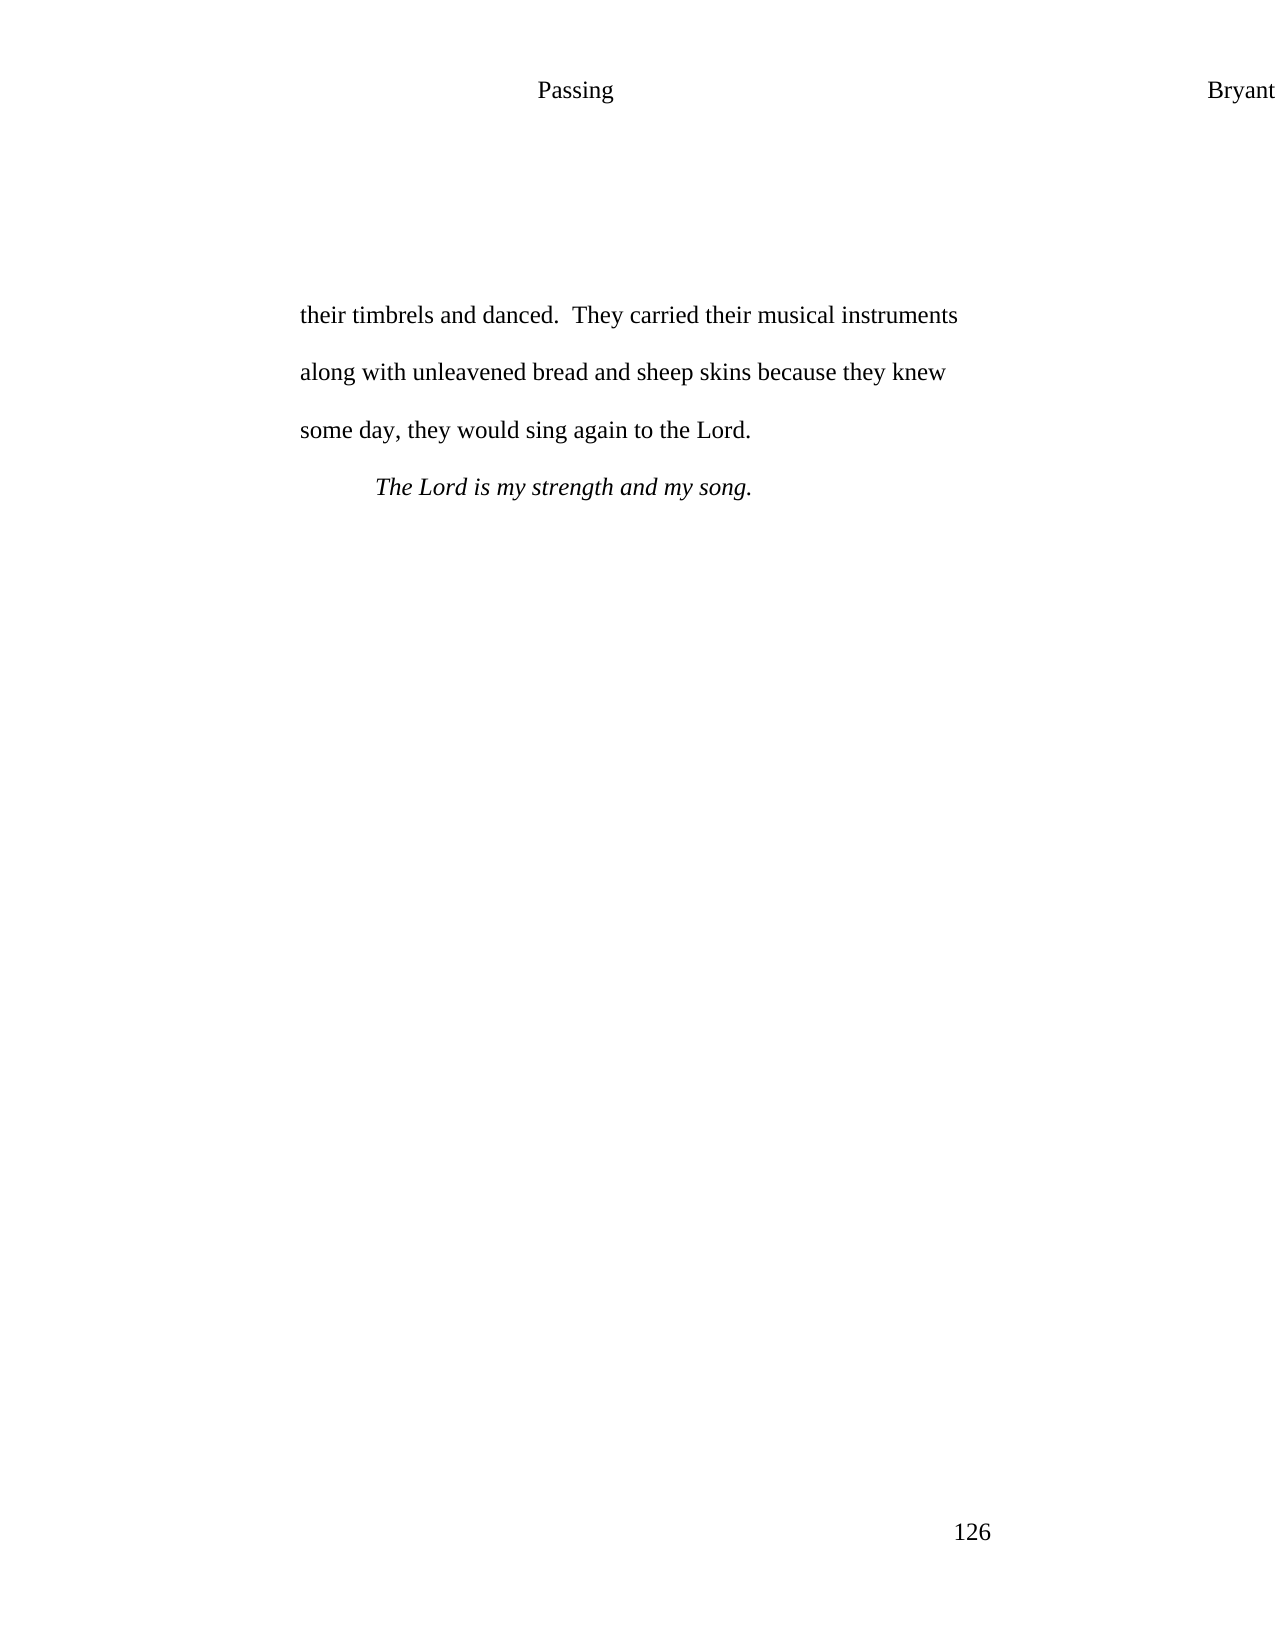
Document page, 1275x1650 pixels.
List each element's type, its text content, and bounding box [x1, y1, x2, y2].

text The Lord is my strength and my song. [300, 472, 991, 501]
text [300, 300, 991, 444]
